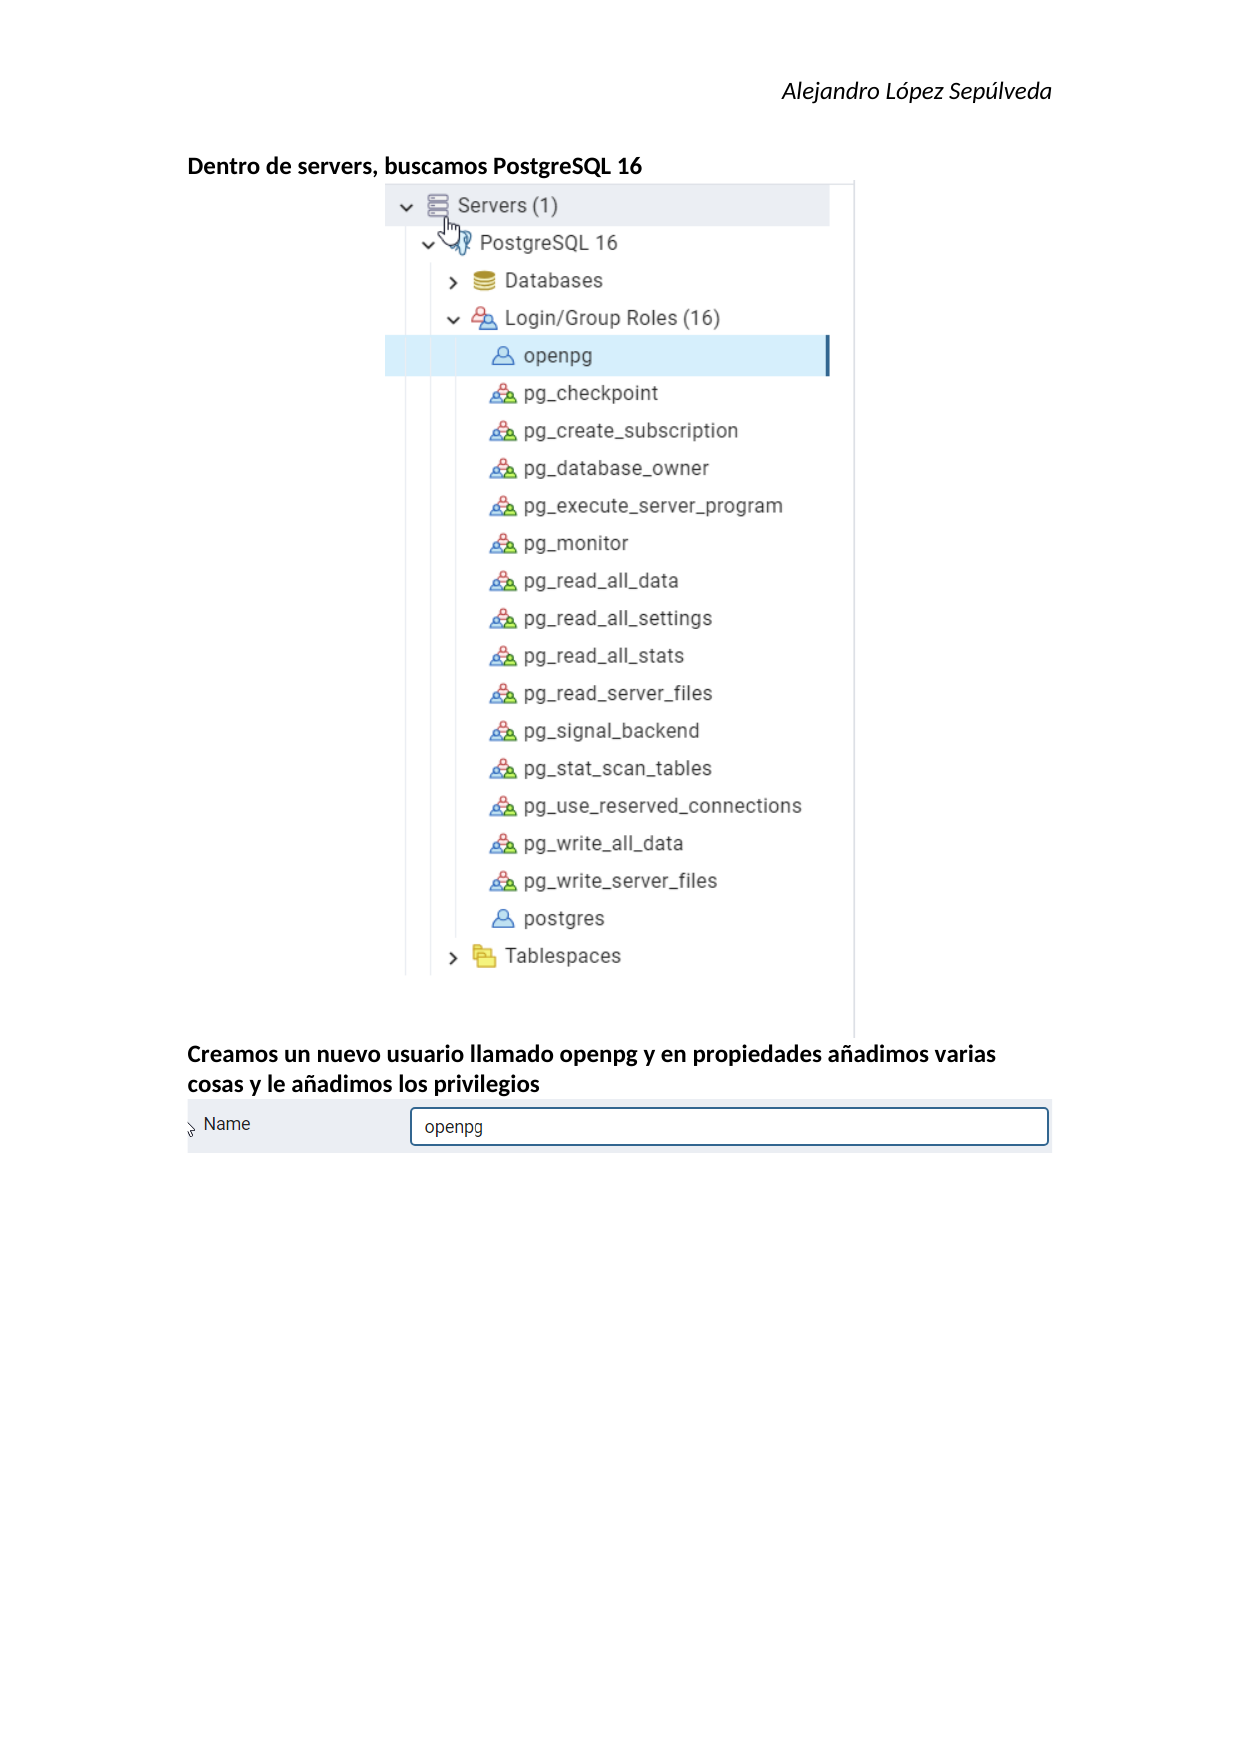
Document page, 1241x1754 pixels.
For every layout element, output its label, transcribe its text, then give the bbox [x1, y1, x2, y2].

picture [187, 1099, 1053, 1153]
text Dentro de servers, buscamos PostgreSQL 16 [187, 150, 1053, 181]
text Creamos un nuevo usuario llamado openpg y en propiedades añadimos varias cosas y le añadimos los privilegios [187, 1038, 1053, 1099]
picture [385, 180, 855, 1038]
